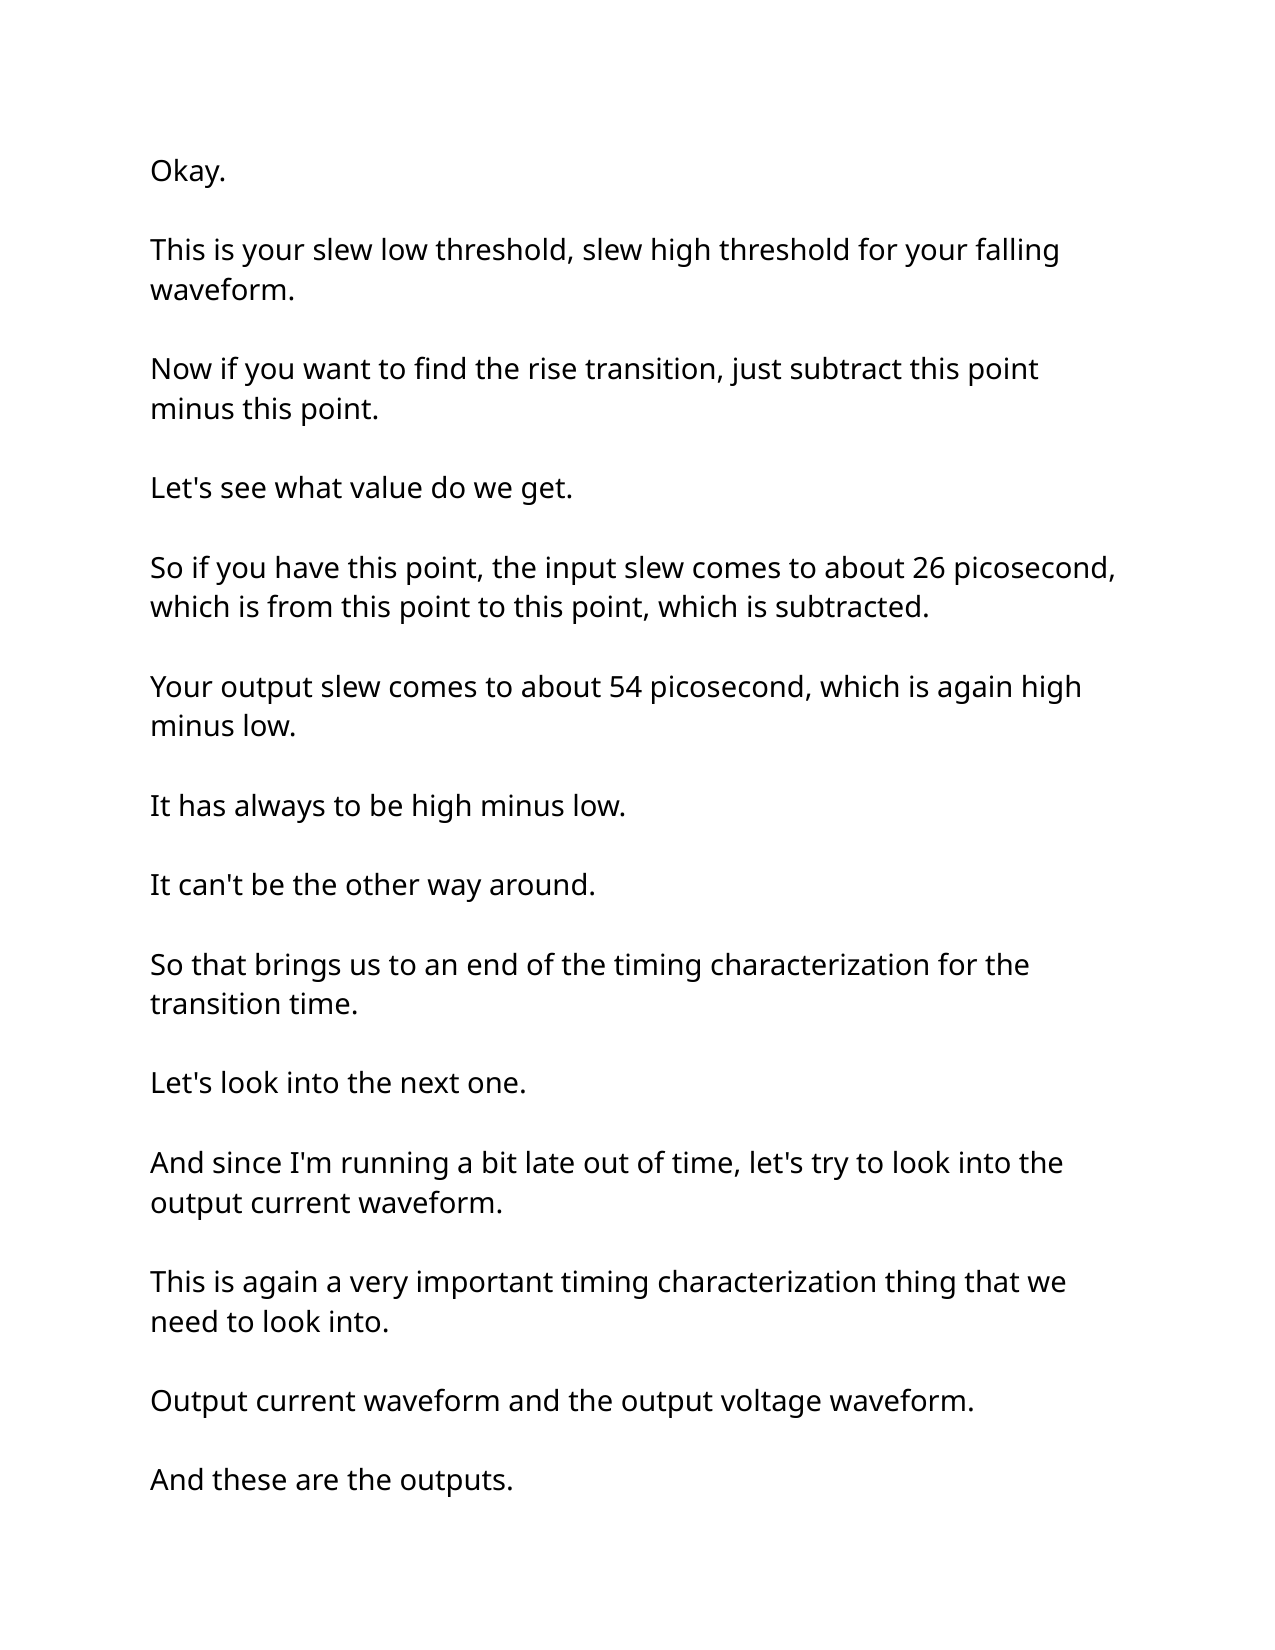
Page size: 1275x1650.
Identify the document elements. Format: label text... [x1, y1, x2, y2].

text So if you have this point, the input slew comes to about 26 picosecond, which is from this point to this point, which is subtracted. [150, 547, 1125, 626]
text Output current waveform and the output voltage waveform. [150, 1380, 1125, 1420]
text This is again a very important timing characterization thing that we need to look into. [150, 1261, 1125, 1341]
text It has always to be high minus low. [150, 785, 1125, 825]
text Let's see what value do we get. [150, 467, 1125, 507]
text This is your slew low threshold, slew high threshold for your falling waveform. [150, 229, 1125, 309]
text It can't be the other way around. [150, 864, 1125, 904]
text And these are the outputs. [150, 1460, 1125, 1499]
text Your output slew comes to about 54 picosecond, which is again high minus low. [150, 666, 1125, 745]
text Now if you want to find the rise transition, just subtract this point minus this point. [150, 348, 1125, 428]
text Let's look into the next one. [150, 1063, 1125, 1102]
text And since I'm running a bit late out of time, let's try to look into the output current waveform. [150, 1142, 1125, 1222]
text So that brings us to an end of the timing characterization for the transition time. [150, 944, 1125, 1023]
text Okay. [150, 150, 1125, 190]
